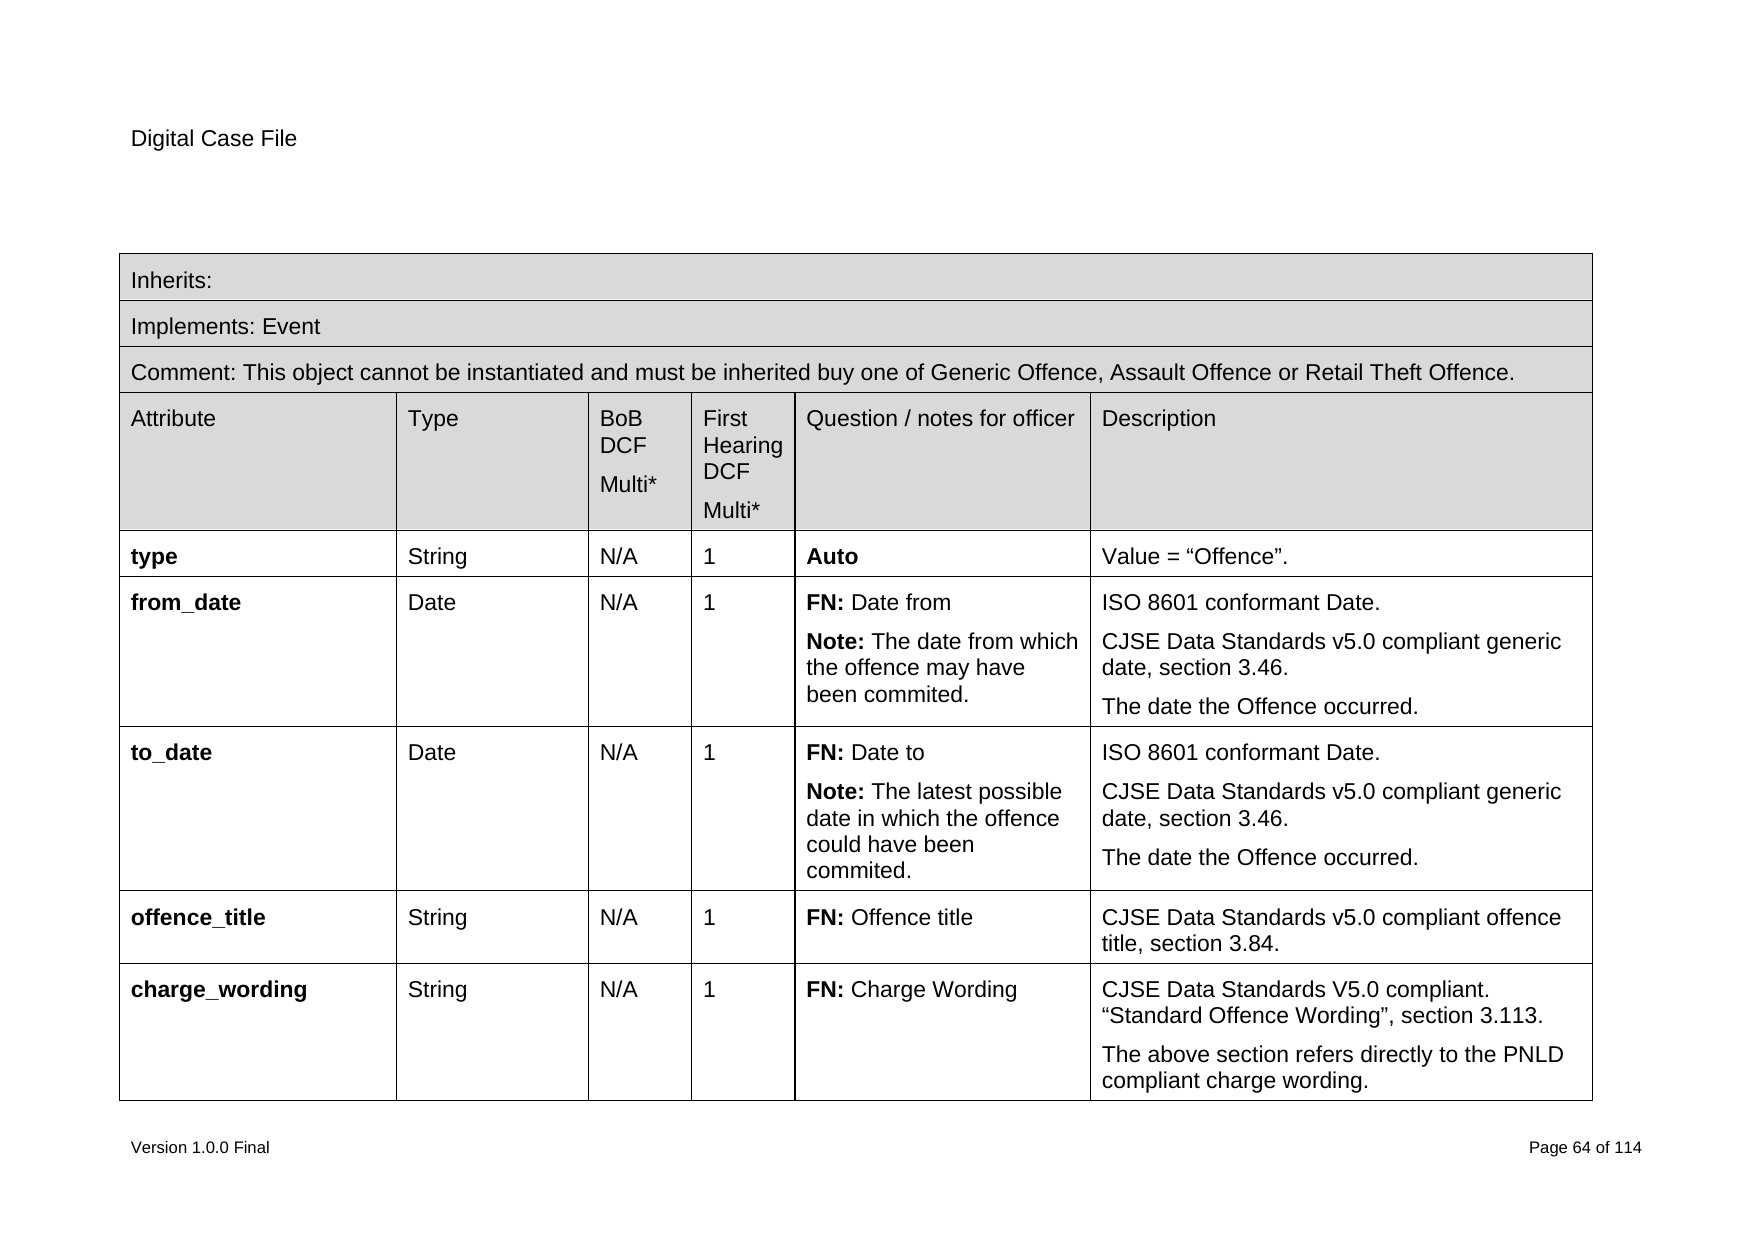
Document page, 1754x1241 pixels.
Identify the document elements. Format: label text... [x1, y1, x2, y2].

table_cell FN: Date from Note: The date from which the offence may have been commited. [796, 577, 1090, 726]
table_cell to_date [120, 727, 396, 890]
table_cell N/A [589, 891, 691, 962]
table_cell Comment: This object cannot be instantiated and must be inherited buy one of Generic Offence, Assault Offence or Retail Theft Offence. [120, 347, 1592, 392]
table_cell Inherits: [120, 254, 1592, 299]
table_cell FN: Date to Note: The latest possible date in which the offence could have been commited. [796, 727, 1090, 890]
table_cell String [397, 891, 588, 962]
table_cell N/A [589, 531, 691, 576]
table_cell FN: Offence title [796, 891, 1090, 962]
table_cell BoB DCF Multi* [589, 393, 691, 529]
table_cell 1 [692, 727, 794, 890]
table_cell FN: Charge Wording [796, 964, 1090, 1100]
table_cell Date [397, 577, 588, 726]
table_cell charge_wording [120, 964, 396, 1100]
table_cell CJSE Data Standards v5.0 compliant offence title, section 3.84. [1091, 891, 1592, 962]
table_cell CJSE Data Standards V5.0 compliant. “Standard Offence Wording”, section 3.113. The above section refers directly to the PNLD compliant charge wording. [1091, 964, 1592, 1100]
table_cell Value = “Offence”. [1091, 531, 1592, 576]
table_cell 1 [692, 531, 794, 576]
table_cell ISO 8601 conformant Date. CJSE Data Standards v5.0 compliant generic date, section 3.46. The date the Offence occurred. [1091, 577, 1592, 726]
table_cell First Hearing DCF Multi* [692, 393, 794, 529]
table_cell 1 [692, 891, 794, 962]
table_cell N/A [589, 964, 691, 1100]
table_cell ISO 8601 conformant Date. CJSE Data Standards v5.0 compliant generic date, section 3.46. The date the Offence occurred. [1091, 727, 1592, 890]
table_cell offence_title [120, 891, 396, 962]
table_cell type [120, 531, 396, 576]
table_cell Auto [796, 531, 1090, 576]
table_cell String [397, 964, 588, 1100]
table_cell Implements: Event [120, 301, 1592, 346]
table_cell from_date [120, 577, 396, 726]
table_cell 1 [692, 964, 794, 1100]
table_cell Question / notes for officer [796, 393, 1090, 529]
table_cell Date [397, 727, 588, 890]
table_cell 1 [692, 577, 794, 726]
table_cell Description [1091, 393, 1592, 529]
table_cell String [397, 531, 588, 576]
table_cell Attribute [120, 393, 396, 529]
table_cell N/A [589, 577, 691, 726]
table_cell Type [397, 393, 588, 529]
table_cell N/A [589, 727, 691, 890]
